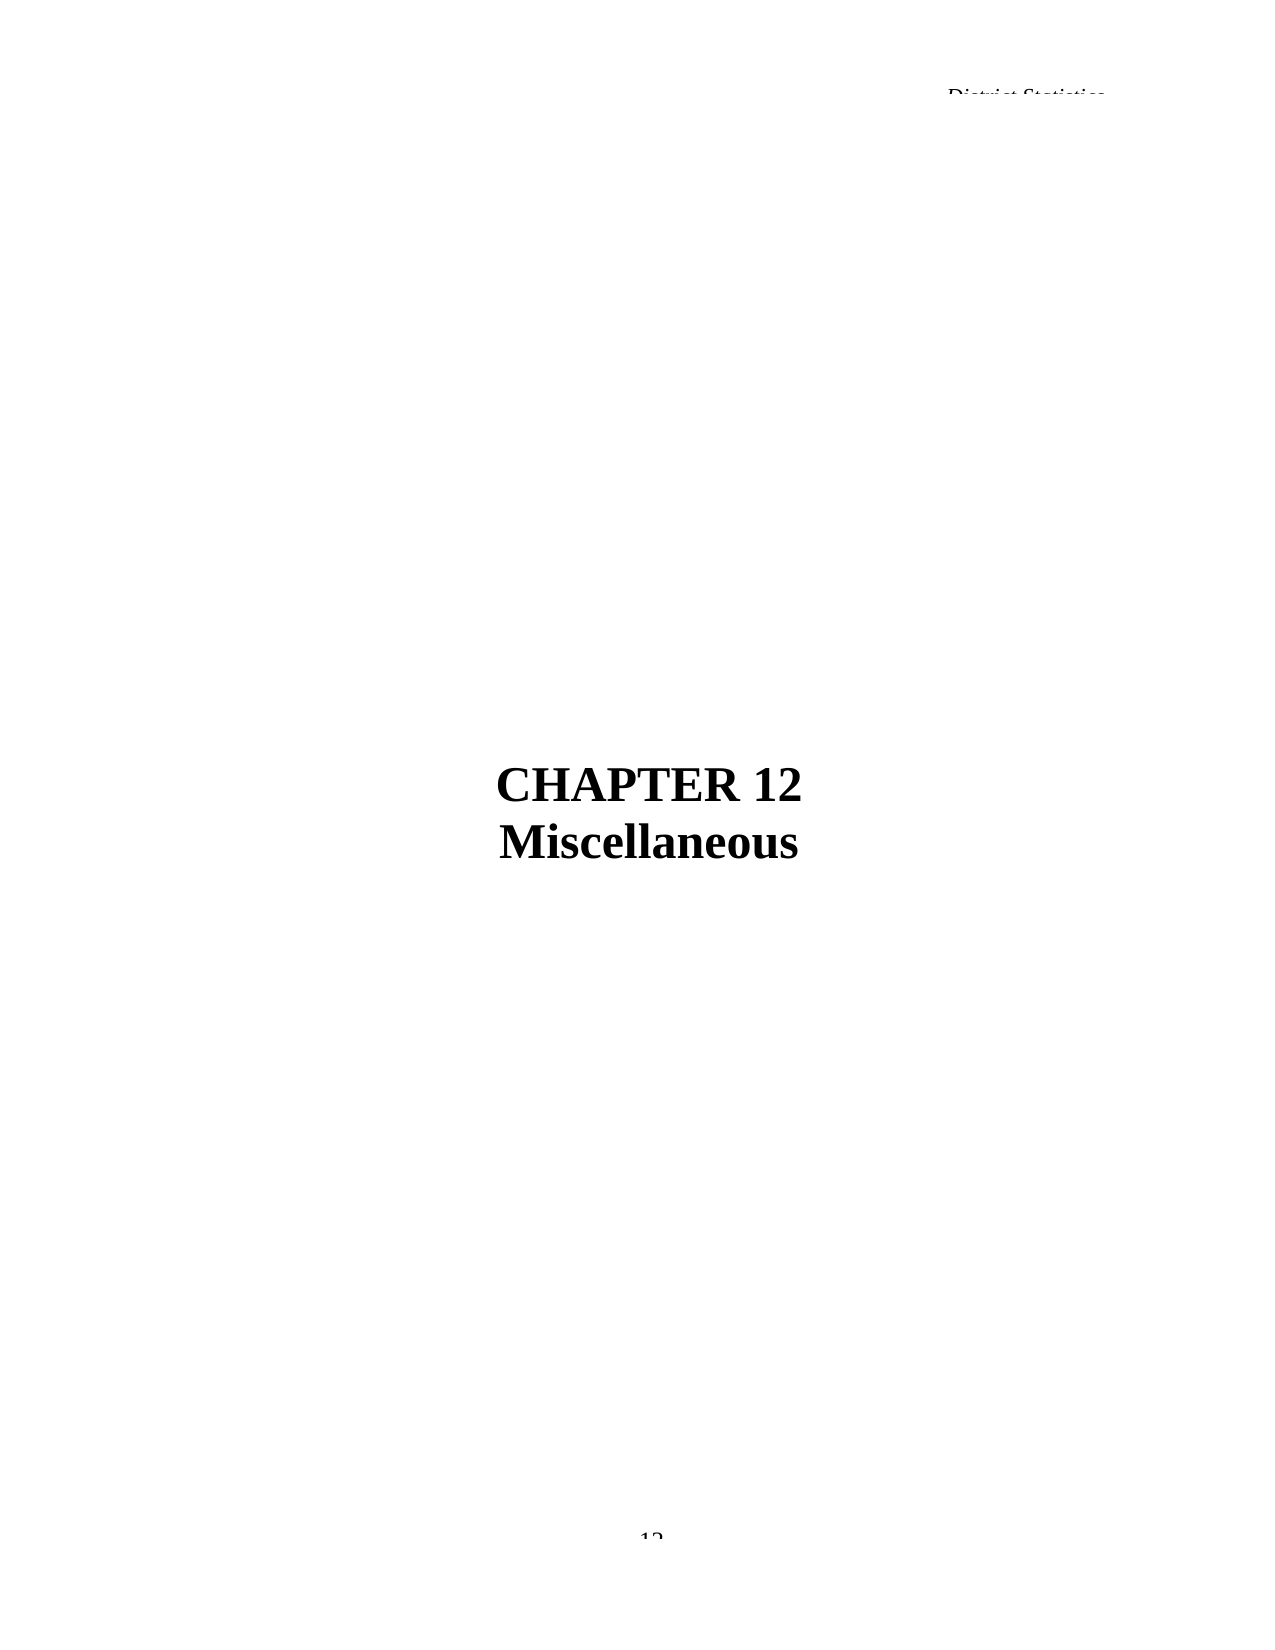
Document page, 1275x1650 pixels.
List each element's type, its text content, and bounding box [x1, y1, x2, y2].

subtitle CHAPTER 12 [198, 755, 1100, 812]
text Miscellaneous [198, 812, 1100, 870]
